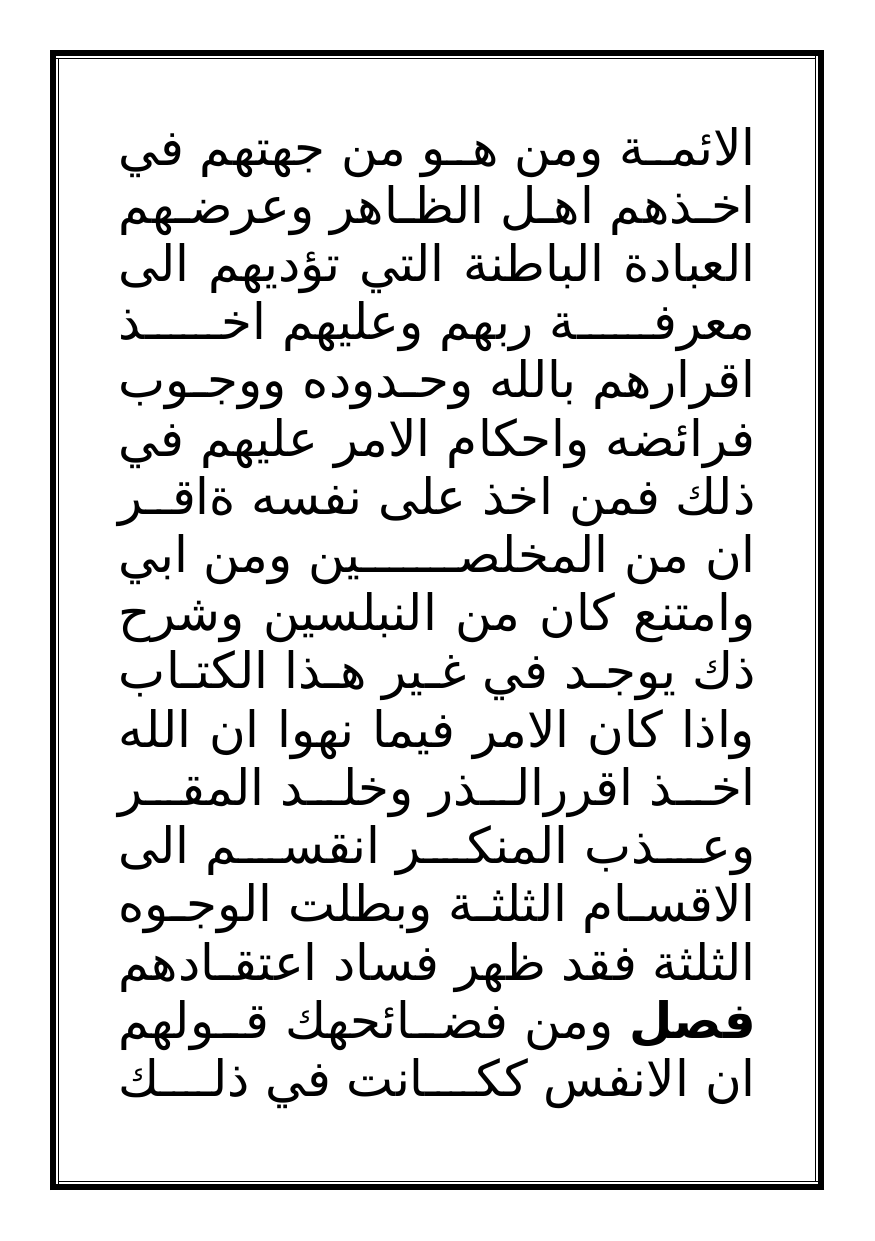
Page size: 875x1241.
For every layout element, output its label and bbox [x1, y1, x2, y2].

text [118, 118, 756, 1108]
